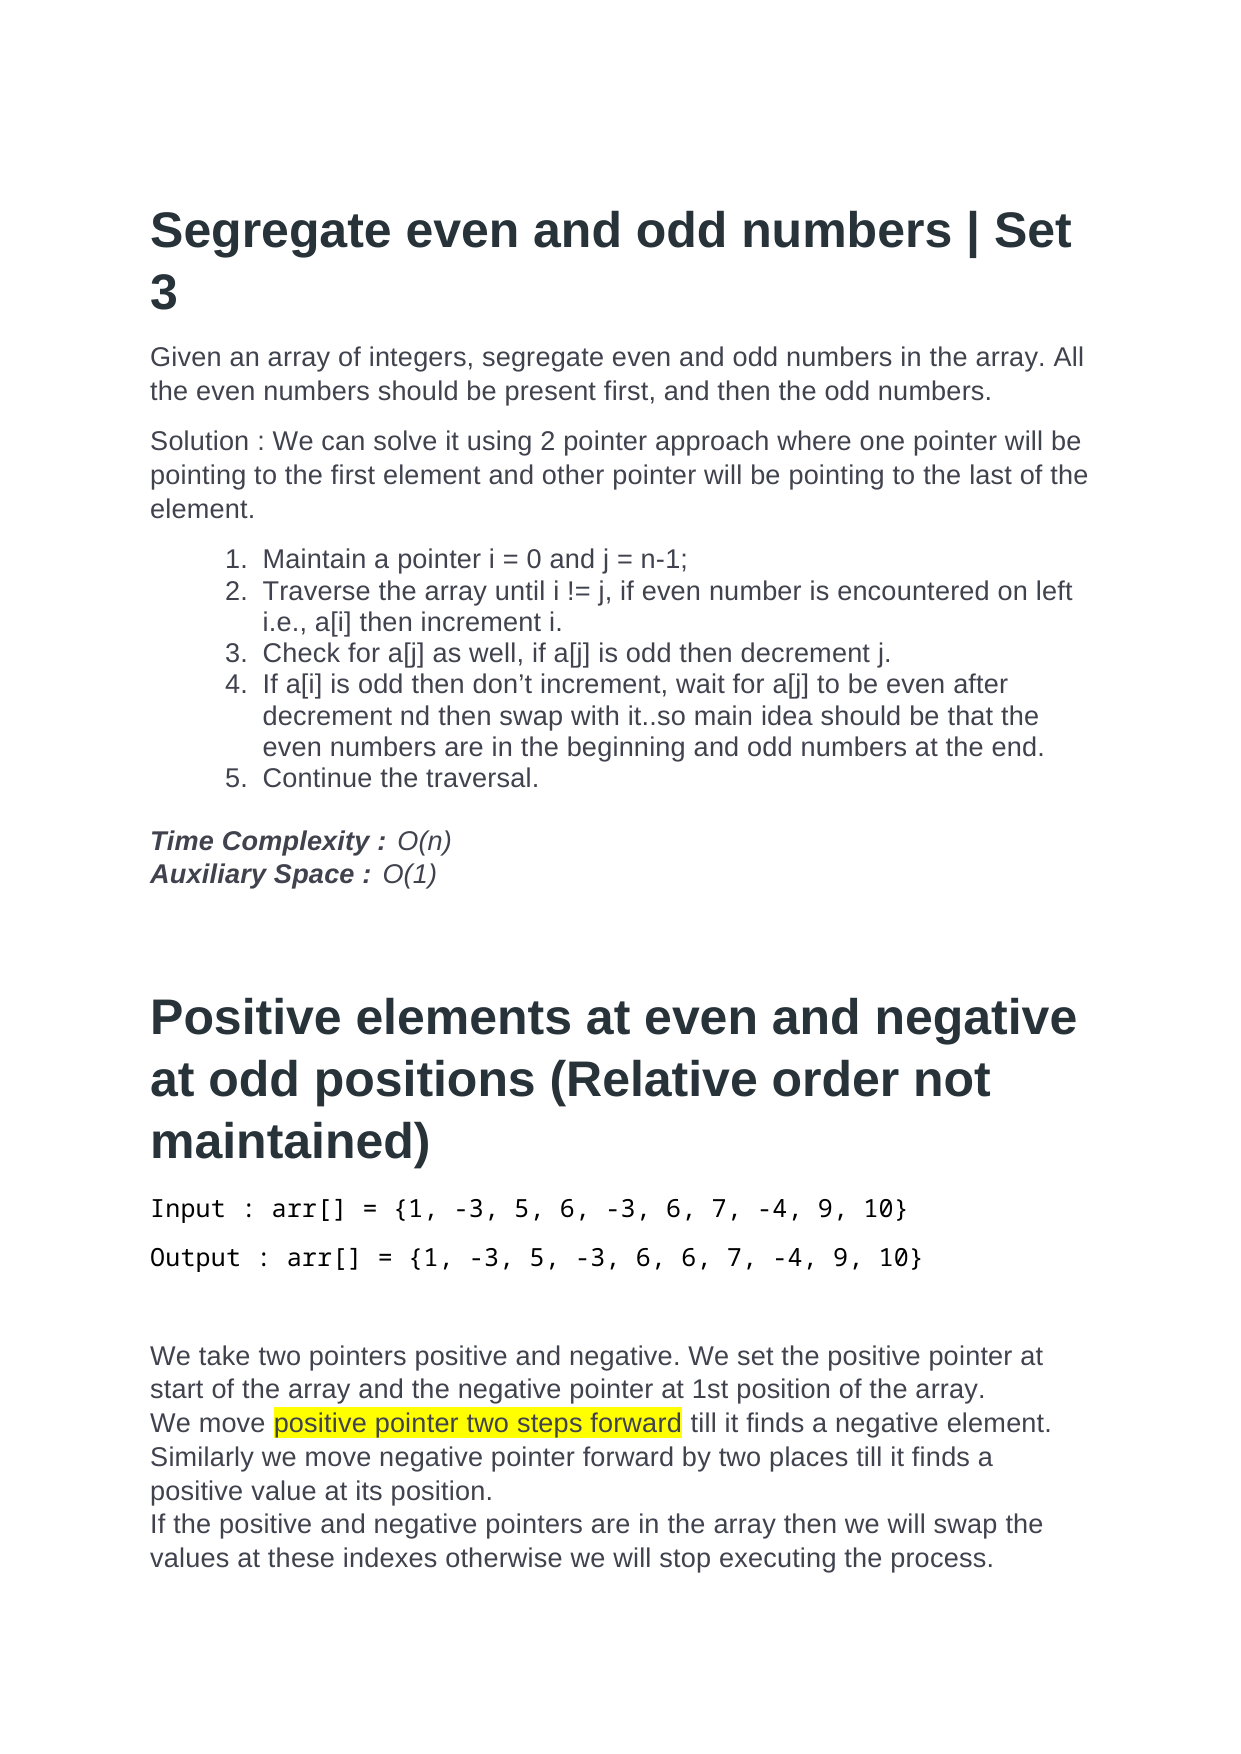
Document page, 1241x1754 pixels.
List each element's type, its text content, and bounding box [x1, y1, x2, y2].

text Output : arr[] = {1, -3, 5, -3, 6, 6, 7, -4, 9, 10} [150, 1240, 1090, 1274]
text Solution : We can solve it using 2 pointer approach where one pointer will be pointing to the first element and other pointer will be pointing to the last of the element. [150, 425, 1090, 459]
text Solution : We can solve it using 2 pointer approach where one pointer will be pointing to the first element and other pointer will be pointing to the last of the element. [150, 490, 1090, 524]
list Continue the traversal. [225, 762, 1090, 793]
text Segregate even and odd numbers | Set 3 [150, 200, 1090, 320]
text Positive elements at even and negative at odd positions (Relative order not maintained) [150, 987, 1090, 1169]
text Time Complexity : O(n) Auxiliary Space : O(1) [150, 824, 1090, 889]
list If a[i] is odd then don’t increment, wait for a[j] to be even after decrement nd then swap with it..so main idea should be that the even numbers are in the beginning and odd numbers at the end. [225, 668, 1090, 762]
text We take two pointers positive and negative. We set the positive pointer at start of the array and the negative pointer at 1st position of the array. We move positive pointer two steps forward till it finds a negative element. Similarly we move negative pointer forward by two places till it finds a positive value at its position. If the positive and negative pointers are in the array then we will swap the values at these indexes otherwise we will stop executing the process. [150, 1339, 1090, 1573]
list Check for a[j] as well, if a[j] is odd then decrement j. [225, 637, 1090, 668]
list Maintain a pointer i = 0 and j = n-1; [225, 543, 1090, 574]
text Input : arr[] = {1, -3, 5, 6, -3, 6, 7, -4, 9, 10} [150, 1190, 1090, 1224]
list Traverse the array until i != j, if even number is encountered on left i.e., a[i] then increment i. [225, 574, 1090, 637]
text Given an array of integers, segregate even and odd numbers in the array. All the even numbers should be present first, and then the odd numbers. [150, 341, 1090, 406]
